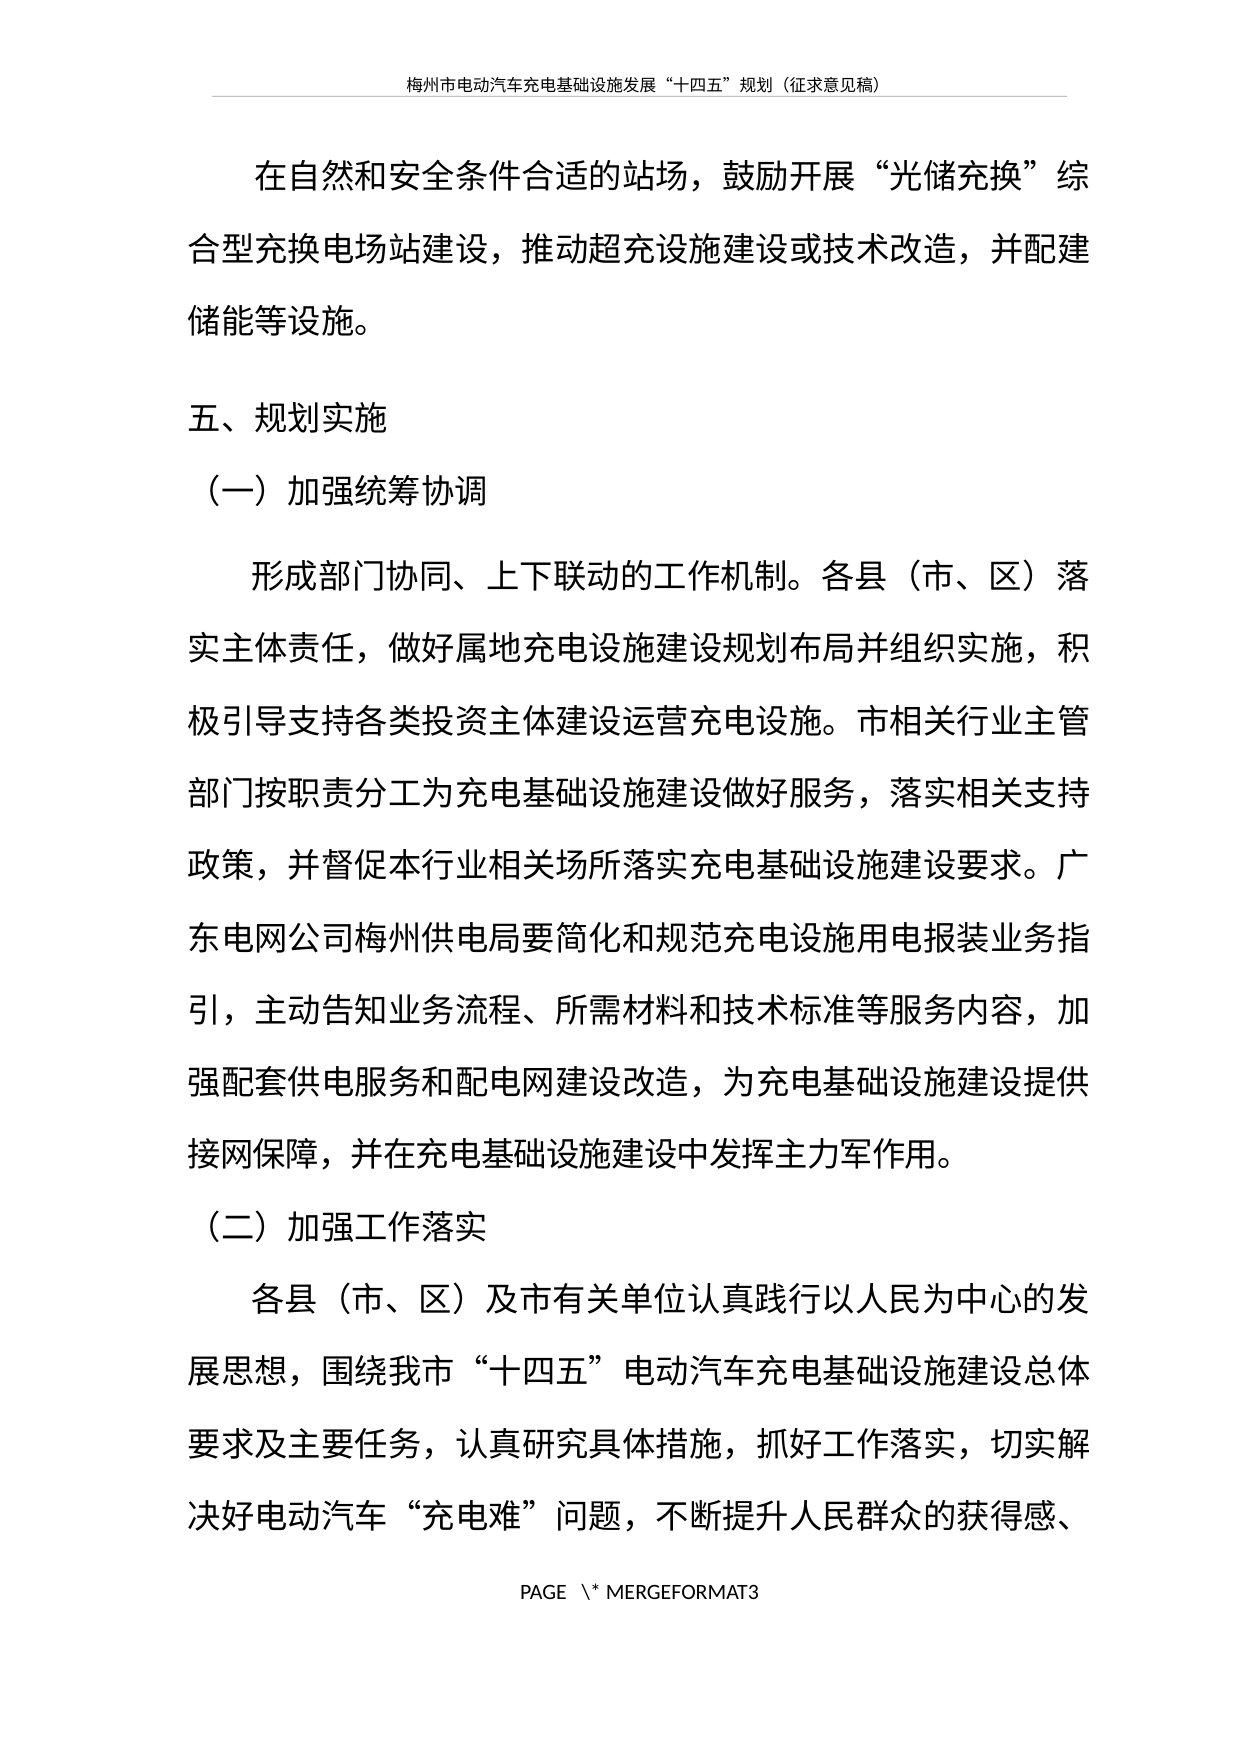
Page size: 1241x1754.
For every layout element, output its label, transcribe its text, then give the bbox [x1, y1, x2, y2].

text 在自然和安全条件合适的站场，鼓励开展“光储充换”综合型充换电场站建设，推动超充设施建设或技术改造，并配建储能等设施。 [187, 150, 1091, 343]
list 五、规划实施 [187, 392, 1091, 440]
text 形成部门协同、上下联动的工作机制。各县（市、区）落实主体责任，做好属地充电设施建设规划布局并组织实施，积极引导支持各类投资主体建设运营充电设施。市相关行业主管部门按职责分工为充电基础设施建设做好服务，落实相关支持政策，并督促本行业相关场所落实充电基础设施建设要求。广东电网公司梅州供电局要简化和规范充电设施用电报装业务指引，主动告知业务流程、所需材料和技术标准等服务内容，加强配套供电服务和配电网建设改造，为充电基础设施建设提供接网保障，并在充电基础设施建设中发挥主力军作用。 [187, 550, 1091, 1176]
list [187, 1273, 1091, 1538]
text （一）加强统筹协调 [187, 465, 1091, 513]
text （二）加强工作落实 [187, 1201, 1091, 1249]
